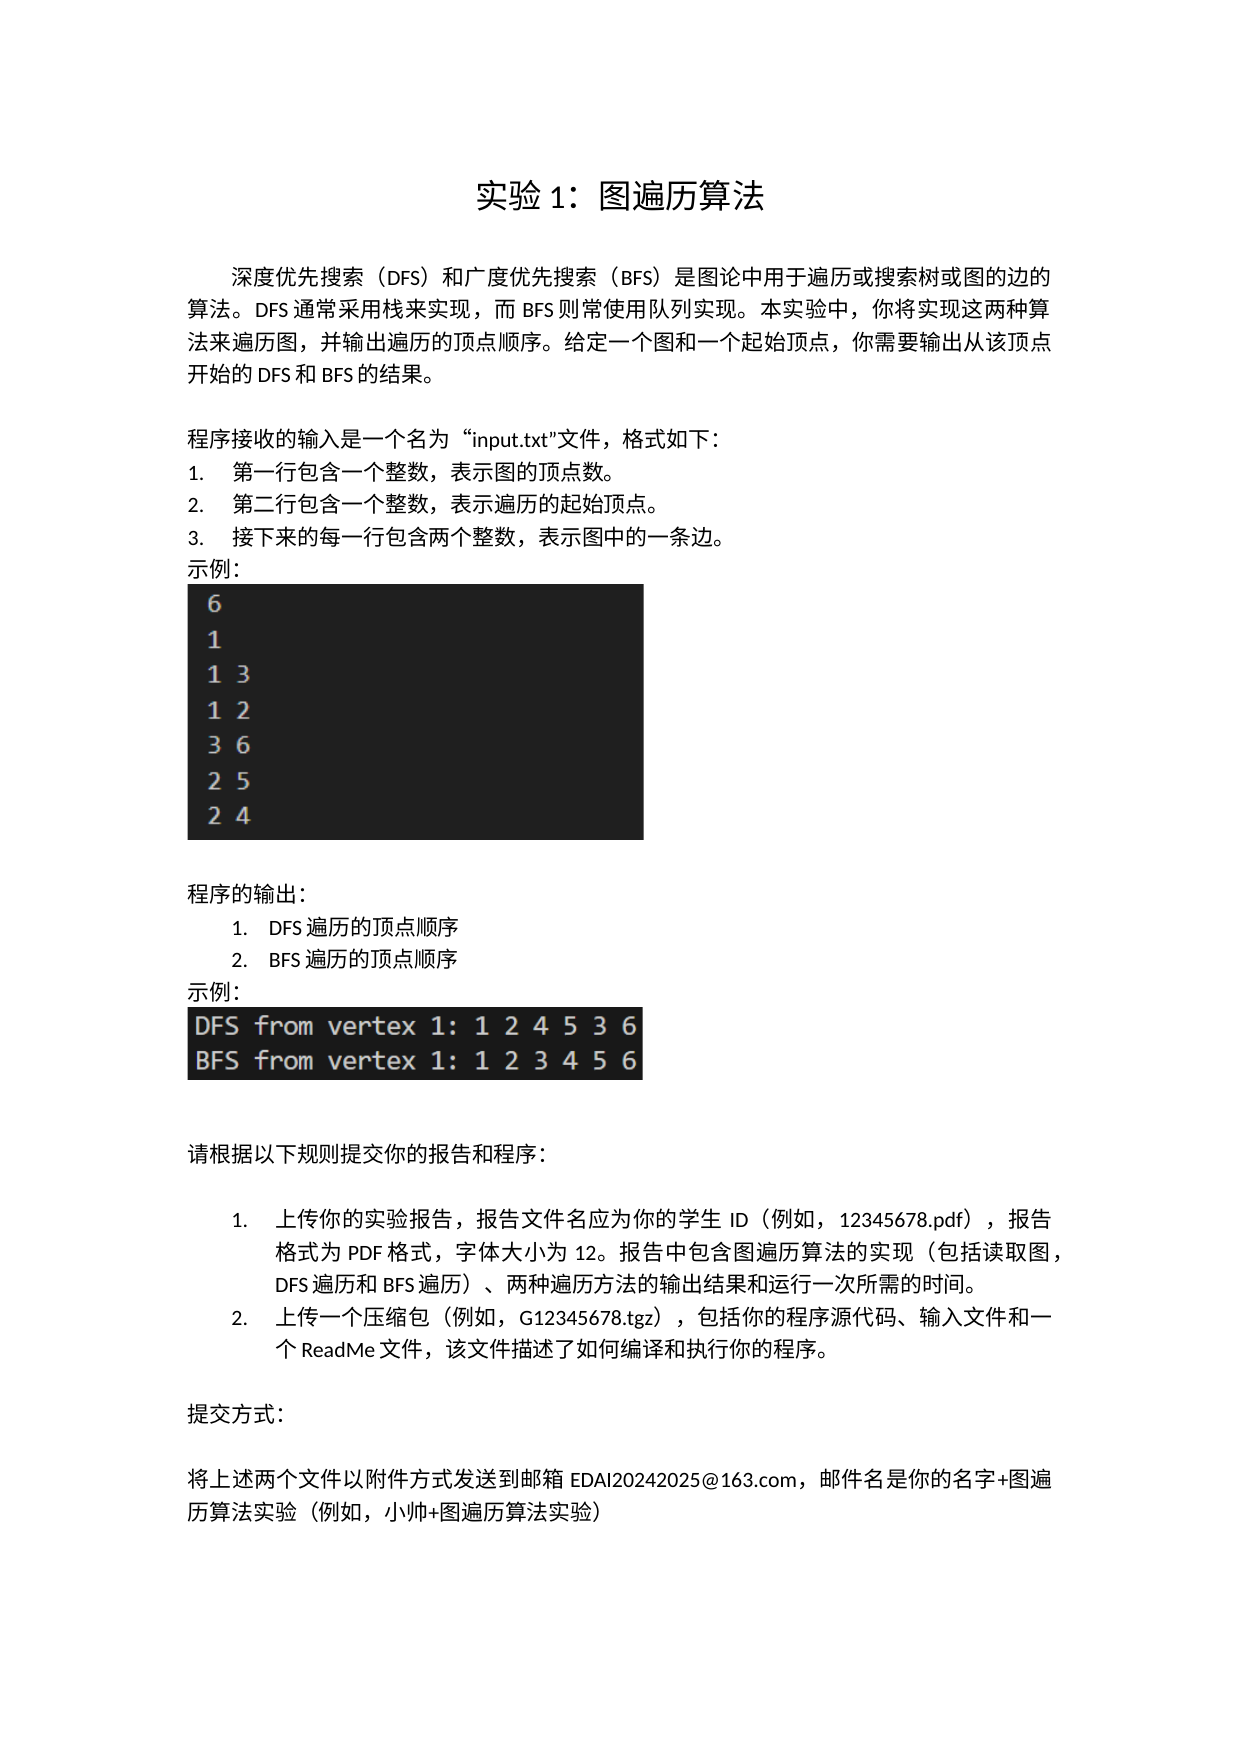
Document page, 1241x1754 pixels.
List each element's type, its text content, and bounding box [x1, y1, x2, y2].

list 接下来的每一行包含两个整数，表示图中的一条边。 [187, 519, 1053, 552]
list 将上述两个文件以附件方式发送到邮箱EDAI20242025@163.com，邮件名是你的名字+图遍历算法实验（例如，小帅+图遍历算法实验） [187, 1462, 1053, 1527]
list 上传你的实验报告，报告文件名应为你的学生ID（例如，12345678.pdf），报告格式为PDF格式，字体大小为12。报告中包含图遍历算法的实现（包括读取图，DFS遍历和BFS遍历）、两种遍历方法的输出结果和运行一次所需的时间。 [231, 1202, 1053, 1299]
text 程序接收的输入是一个名为“input.txt”文件，格式如下： [187, 422, 1053, 454]
list 第二行包含一个整数，表示遍历的起始顶点。 [187, 487, 1053, 519]
text 请根据以下规则提交你的报告和程序： [187, 1137, 1053, 1169]
text 示例： [187, 974, 1053, 1007]
list DFS遍历的顶点顺序 [231, 909, 1053, 942]
list 上传一个压缩包（例如，G12345678.tgz），包括你的程序源代码、输入文件和一个ReadMe文件，该文件描述了如何编译和执行你的程序。 [231, 1299, 1053, 1364]
list BFS遍历的顶点顺序 [231, 942, 1053, 974]
text 程序的输出： [187, 877, 1053, 909]
text 深度优先搜索（DFS）和广度优先搜索（BFS）是图论中用于遍历或搜索树或图的边的算法。DFS通常采用栈来实现，而BFS则常使用队列实现。本实验中，你将实现这两种算法来遍历图，并输出遍历的顶点顺序。给定一个图和一个起始顶点，你需要输出从该顶点开始的DFS和BFS的结果。 [187, 259, 1053, 389]
picture [187, 1007, 643, 1080]
picture [187, 584, 644, 840]
list 第一行包含一个整数，表示图的顶点数。 [187, 454, 1053, 487]
text 示例： [187, 552, 1053, 584]
list 提交方式： [187, 1397, 1053, 1429]
text 实验1：图遍历算法 [187, 162, 1053, 227]
